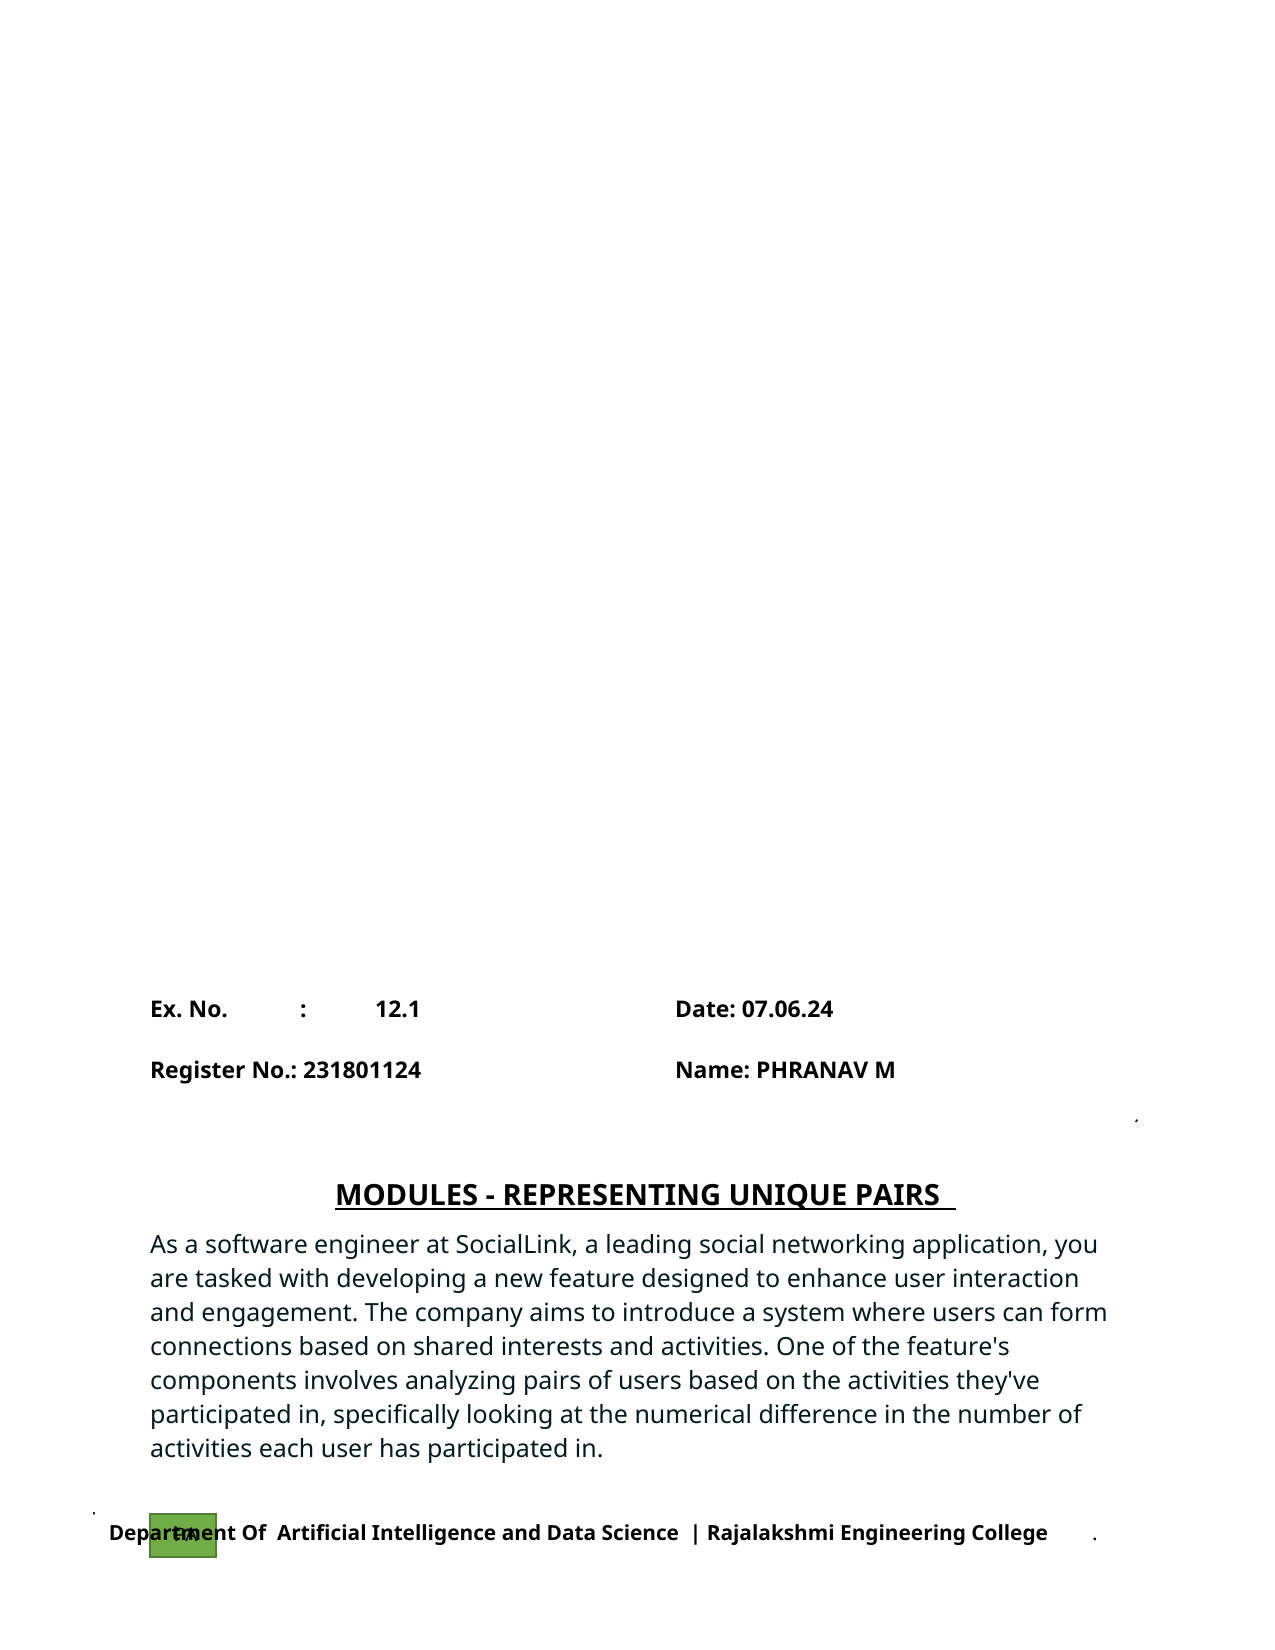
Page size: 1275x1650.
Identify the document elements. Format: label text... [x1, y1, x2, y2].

text Register No.: 231801124 Name: PHRANAV M [150, 1054, 1125, 1085]
text MODULES - REPRESENTING UNIQUE PAIRS [150, 1174, 1125, 1214]
text Ex. No. : 12.1 Date: 07.06.24 [150, 993, 1125, 1024]
text As a software engineer at SocialLink, a leading social networking application, you are tasked with developing a new feature designed to enhance user interaction and engagement. The company aims to introduce a system where users can form connections based on shared interests and activities. One of the feature's components involves analyzing pairs of users based on the activities they've participated in, specifically looking at the numerical difference in the number of activities each user has participated in. [150, 1227, 1125, 1465]
